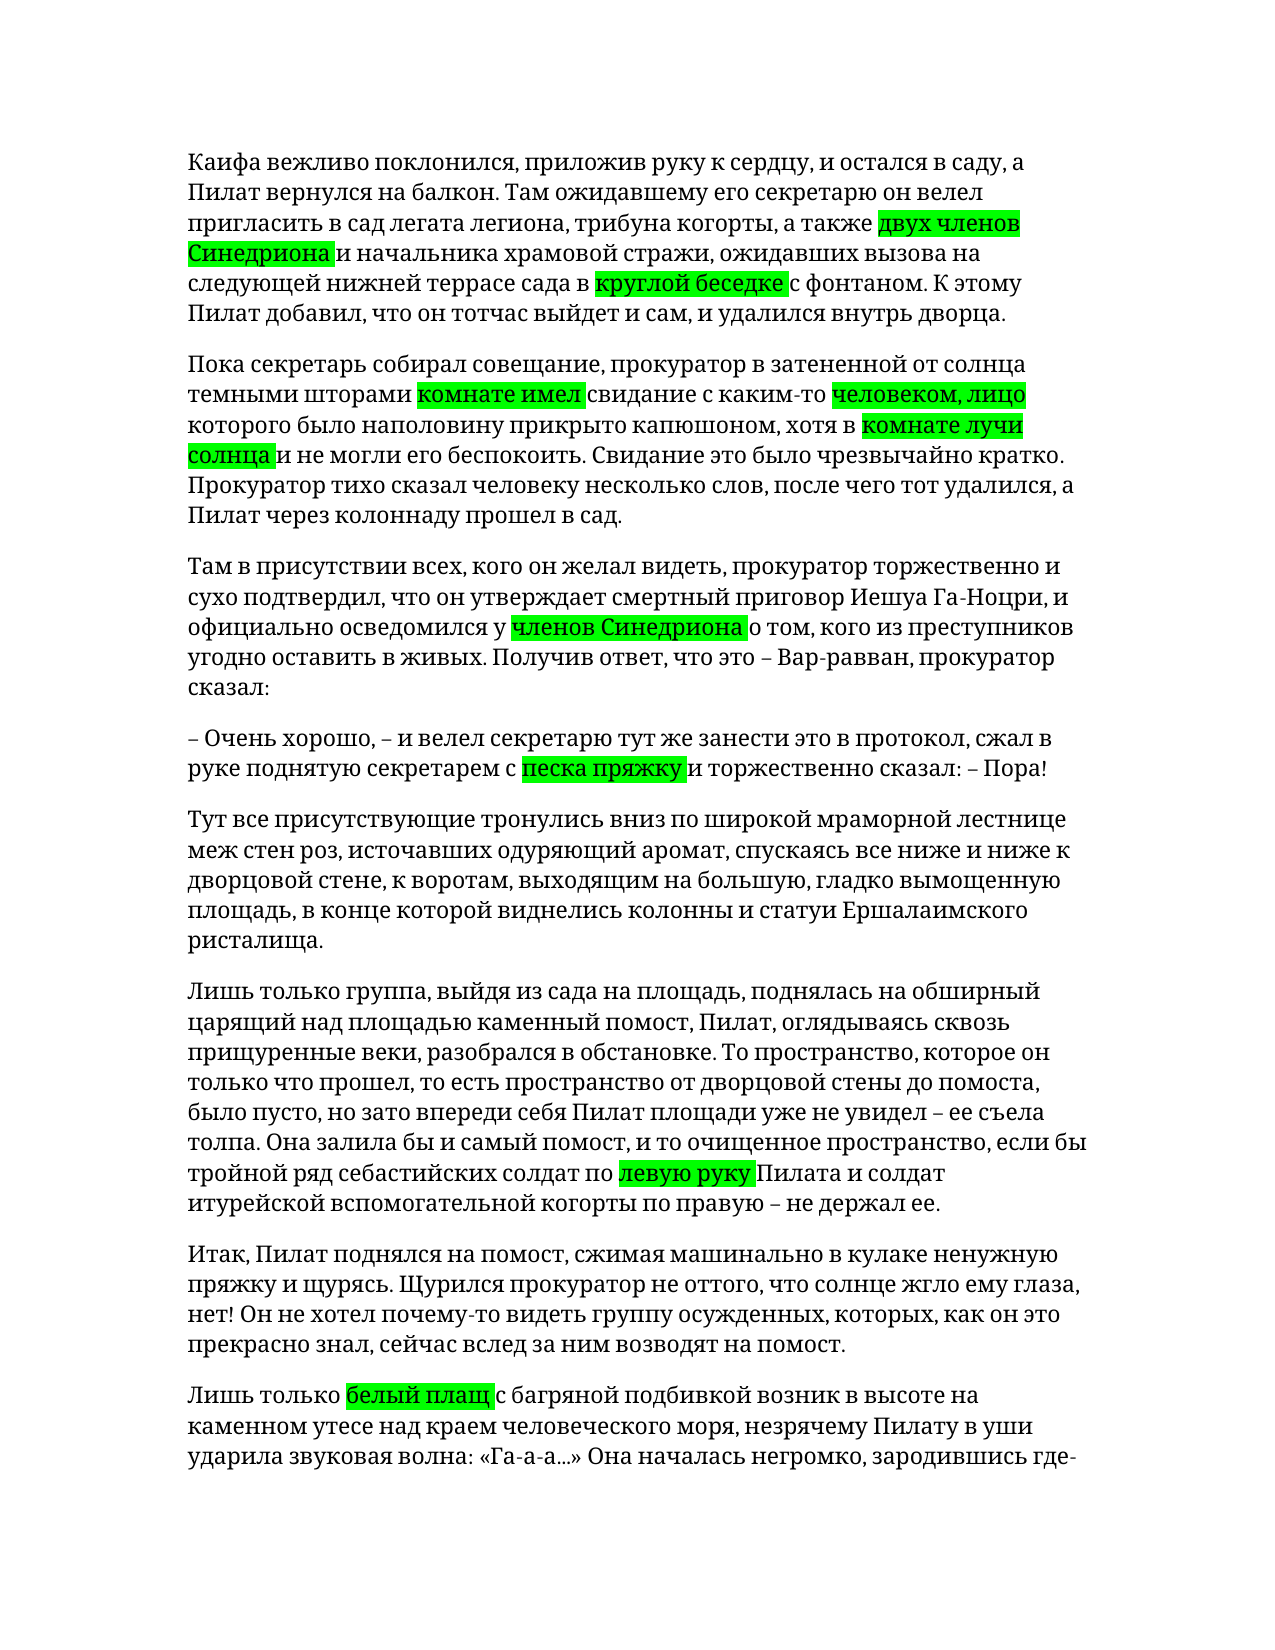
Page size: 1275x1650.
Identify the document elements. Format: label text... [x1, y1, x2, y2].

text Там в присутствии всех, кого он желал видеть, прокуратор торжественно и сухо подтвердил, что он утверждает смертный приговор Иешуа Га-Ноцри, и официально осведомился у членов Синедриона о том, кого из преступников угодно оставить в живых. Получив ответ, что это – Вар-равван, прокуратор сказал: [187, 554, 1087, 701]
text Тут все присутствующие тронулись вниз по широкой мраморной лестнице меж стен роз, источавших одуряющий аромат, спускаясь все ниже и ниже к дворцовой стене, к воротам, выходящим на большую, гладко вымощенную площадь, в конце которой виднелись колонны и статуи Ершалаимского ристалища. [187, 807, 1087, 954]
text – Очень хорошо, – и велел секретарю тут же занести это в протокол, сжал в руке поднятую секретарем с песка пряжку и торжественно сказал: – Пора! [187, 726, 1087, 783]
text Лишь только группа, выйдя из сада на площадь, поднялась на обширный царящий над площадью каменный помост, Пилат, оглядываясь сквозь прищуренные веки, разобрался в обстановке. То пространство, которое он только что прошел, то есть пространство от дворцовой стены до помоста, было пусто, но зато впереди себя Пилат площади уже не увидел – ее съела толпа. Она залила бы и самый помост, и то очищенное пространство, если бы тройной ряд себастийских солдат по левую руку Пилата и солдат итурейской вспомогательной когорты по правую – не держал ее. [187, 979, 1087, 1217]
text Каифа вежливо поклонился, приложив руку к сердцу, и остался в саду, а Пилат вернулся на балкон. Там ожидавшему его секретарю он велел пригласить в сад легата легиона, трибуна когорты, а также двух членов Синедриона и начальника храмовой стражи, ожидавших вызова на следующей нижней террасе сада в круглой беседке с фонтаном. К этому Пилат добавил, что он тотчас выйдет и сам, и удалился внутрь дворца. [187, 150, 1087, 327]
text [187, 1383, 1087, 1470]
text Пока секретарь собирал совещание, прокуратор в затененной от солнца темными шторами комнате имел свидание с каким-то человеком, лицо которого было наполовину прикрыто капюшоном, хотя в комнате лучи солнца и не могли его беспокоить. Свидание это было чрезвычайно кратко. Прокуратор тихо сказал человеку несколько слов, после чего тот удалился, а Пилат через колоннаду прошел в сад. [187, 352, 1087, 529]
text Итак, Пилат поднялся на помост, сжимая машинально в кулаке ненужную пряжку и щурясь. Щурился прокуратор не оттого, что солнце жгло ему глаза, нет! Он не хотел почему-то видеть группу осужденных, которых, как он это прекрасно знал, сейчас вслед за ним возводят на помост. [187, 1242, 1087, 1359]
